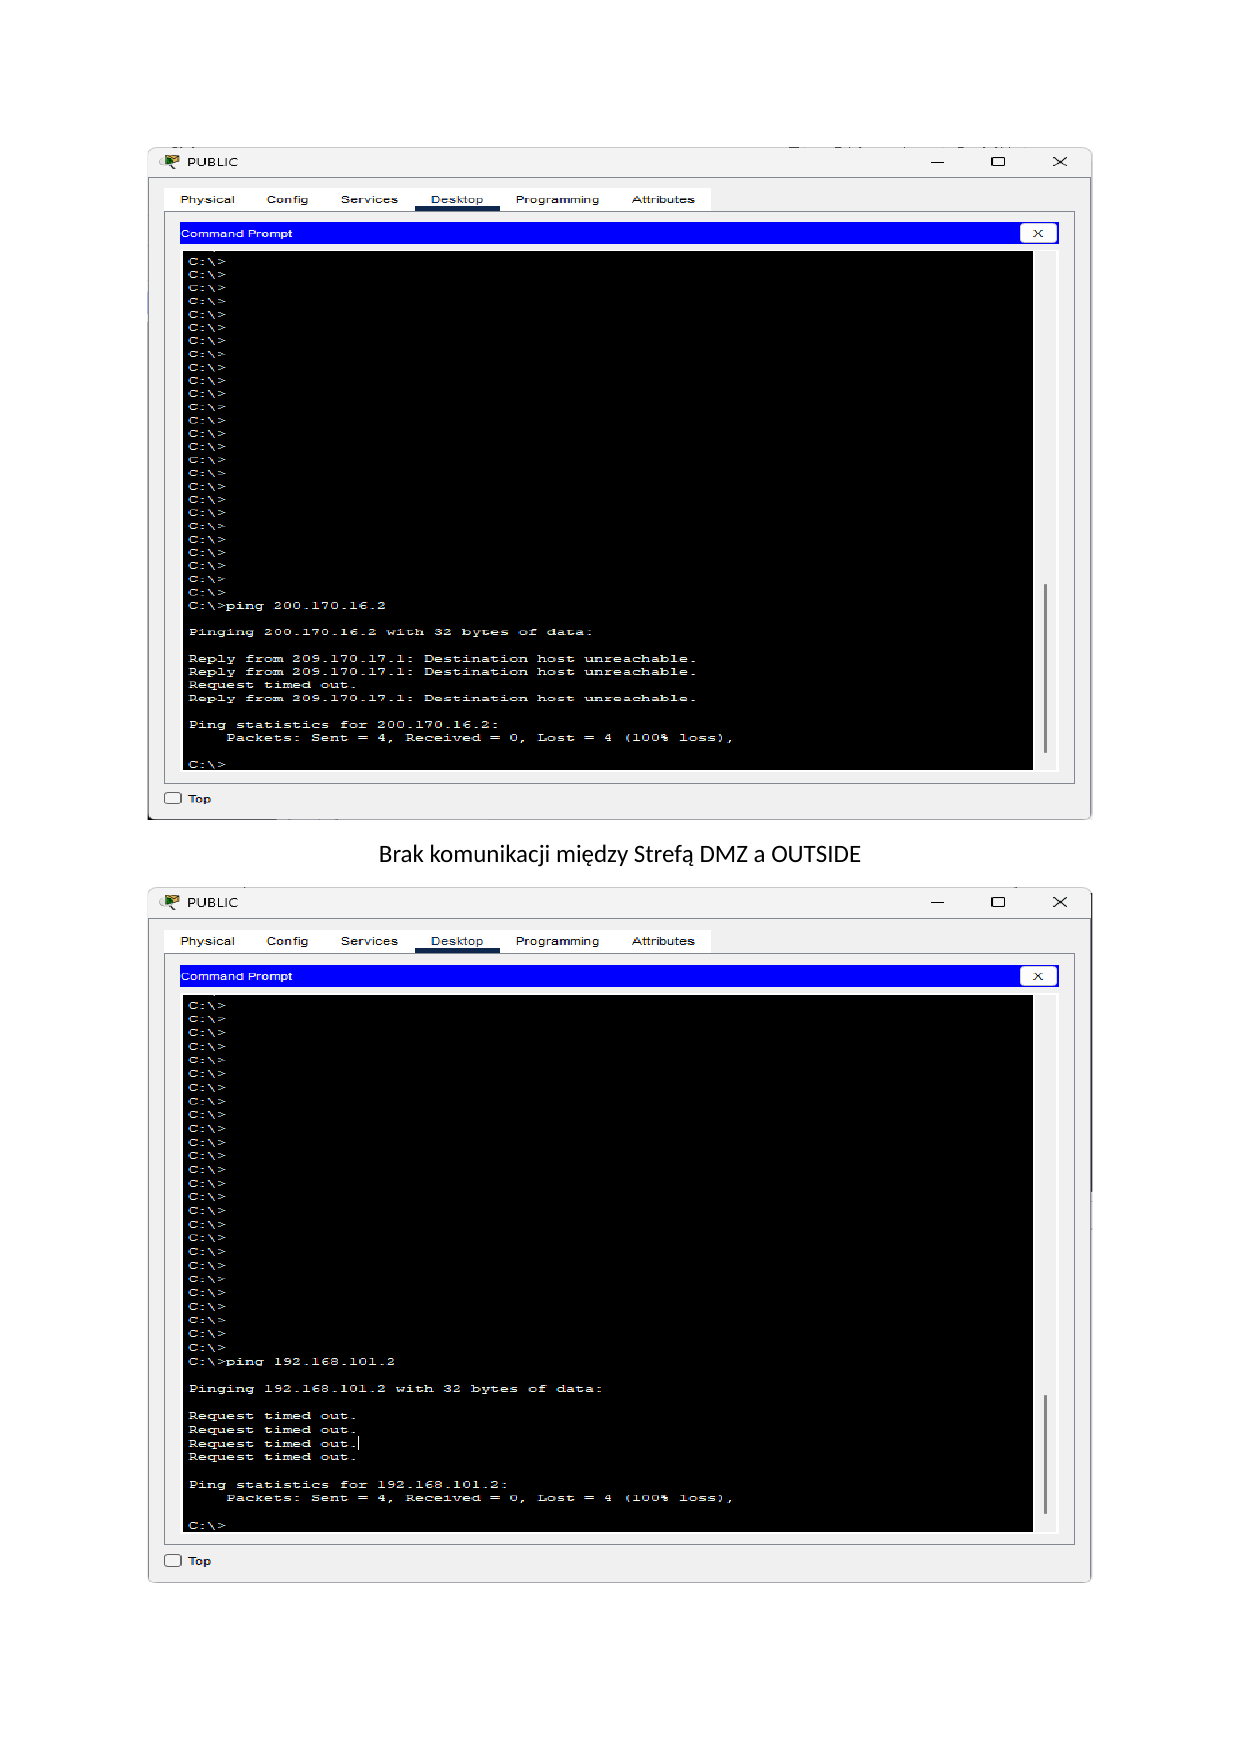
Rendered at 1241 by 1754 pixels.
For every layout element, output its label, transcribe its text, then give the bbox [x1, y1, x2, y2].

text Brak komunikacji między Strefą DMZ a OUTSIDE [148, 838, 1093, 869]
picture [147, 887, 1093, 1583]
picture [147, 147, 1093, 820]
